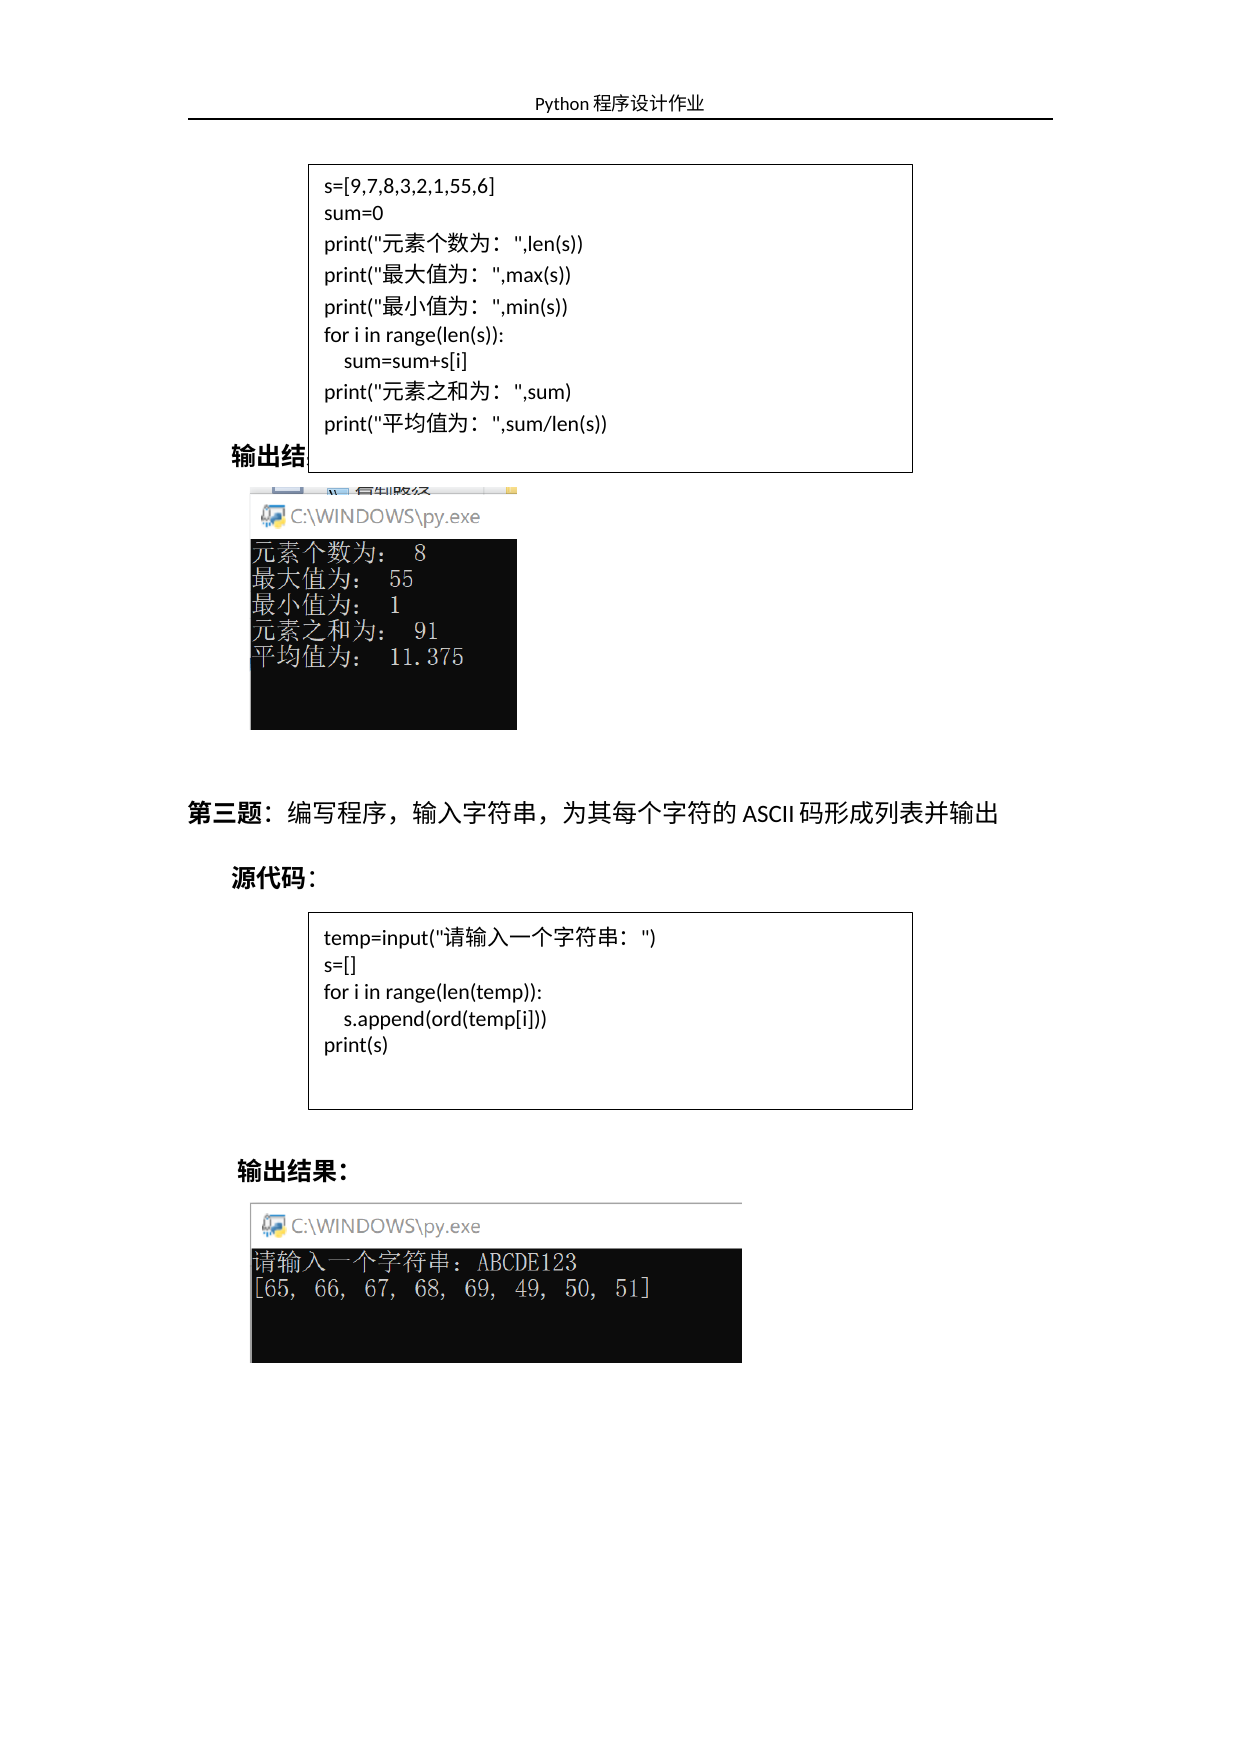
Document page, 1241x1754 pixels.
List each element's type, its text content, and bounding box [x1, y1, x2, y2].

text 第三题：编写程序，输入字符串，为其每个字符的ASCII码形成列表并输出 [187, 779, 1053, 844]
picture [249, 487, 517, 730]
picture [249, 1202, 742, 1363]
text 输出结果： [187, 422, 1053, 487]
text 源代码： [187, 844, 1053, 909]
text 输出结果： [187, 1137, 1053, 1202]
